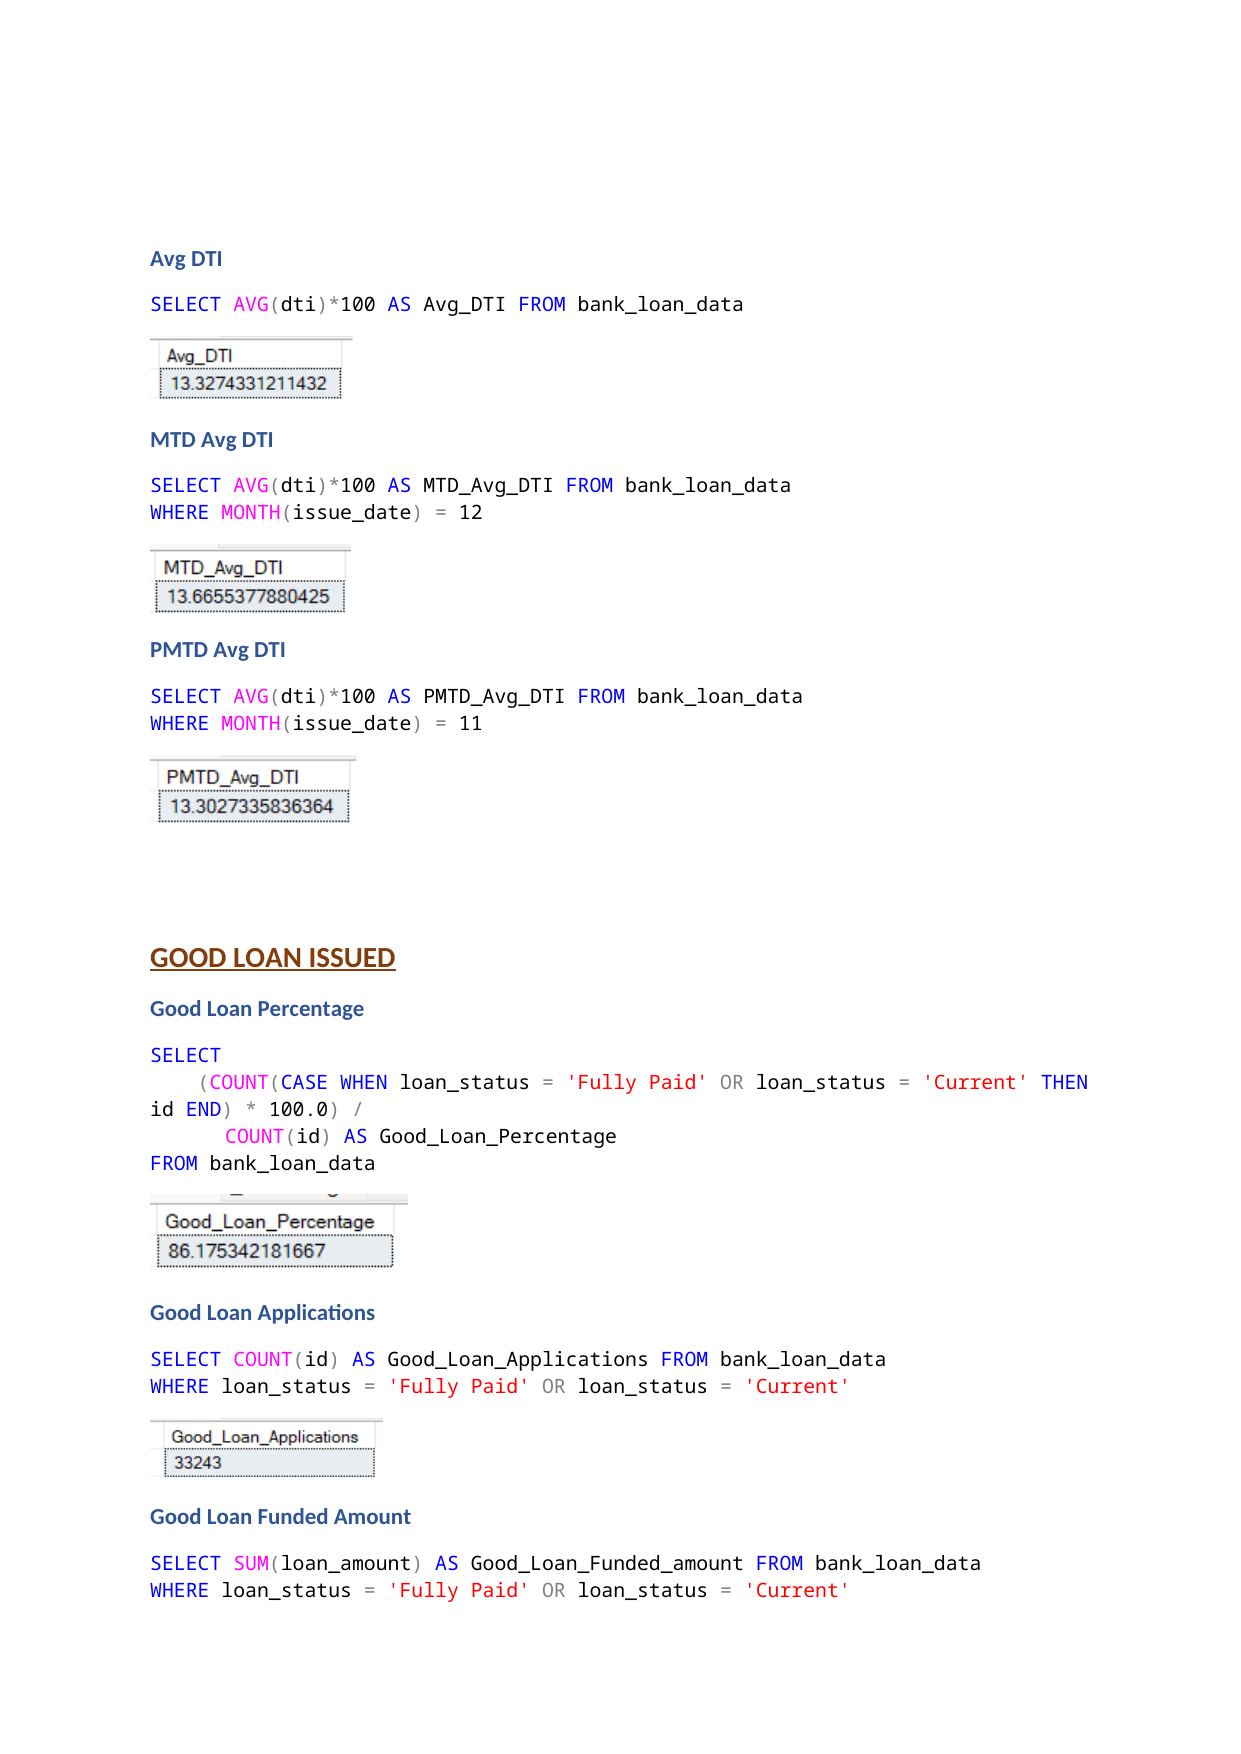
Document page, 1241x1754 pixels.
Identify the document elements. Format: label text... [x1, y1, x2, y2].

text SELECT [150, 1041, 1090, 1068]
text WHERE MONTH(issue_date) = 11 [150, 709, 1090, 736]
text SELECT COUNT(id) AS Good_Loan_Applications FROM bank_loan_data [150, 1345, 1090, 1372]
text SELECT AVG(dti)*100 AS Avg_DTI FROM bank_loan_data [150, 291, 1090, 318]
picture [150, 544, 351, 617]
text FROM bank_loan_data [150, 1149, 1090, 1176]
text SELECT AVG(dti)*100 AS PMTD_Avg_DTI FROM bank_loan_data [150, 682, 1090, 709]
text WHERE loan_status = 'Fully Paid' OR loan_status = 'Current' [150, 1372, 1090, 1399]
picture [150, 1418, 383, 1484]
text (COUNT(CASE WHEN loan_status = 'Fully Paid' OR loan_status = 'Current' THEN id END) * 100.0) / [150, 1068, 1090, 1122]
picture [150, 755, 357, 827]
text COUNT(id) AS Good_Loan_Percentage [150, 1122, 1090, 1149]
text Good Loan Applications [150, 1298, 1090, 1327]
text Good Loan Funded Amount [150, 1502, 1090, 1530]
picture [150, 336, 353, 406]
text WHERE loan_status = 'Fully Paid' OR loan_status = 'Current' [150, 1576, 1090, 1603]
text Avg DTI [150, 244, 1090, 272]
picture [150, 1194, 408, 1280]
text SELECT AVG(dti)*100 AS MTD_Avg_DTI FROM bank_loan_data [150, 472, 1090, 498]
text SELECT SUM(loan_amount) AS Good_Loan_Funded_amount FROM bank_loan_data [150, 1549, 1090, 1576]
text WHERE MONTH(issue_date) = 12 [150, 498, 1090, 526]
text PMTD Avg DTI [150, 636, 1090, 664]
text Good Loan Percentage [150, 994, 1090, 1022]
text GOOD LOAN ISSUED [150, 939, 1090, 975]
text MTD Avg DTI [150, 425, 1090, 453]
